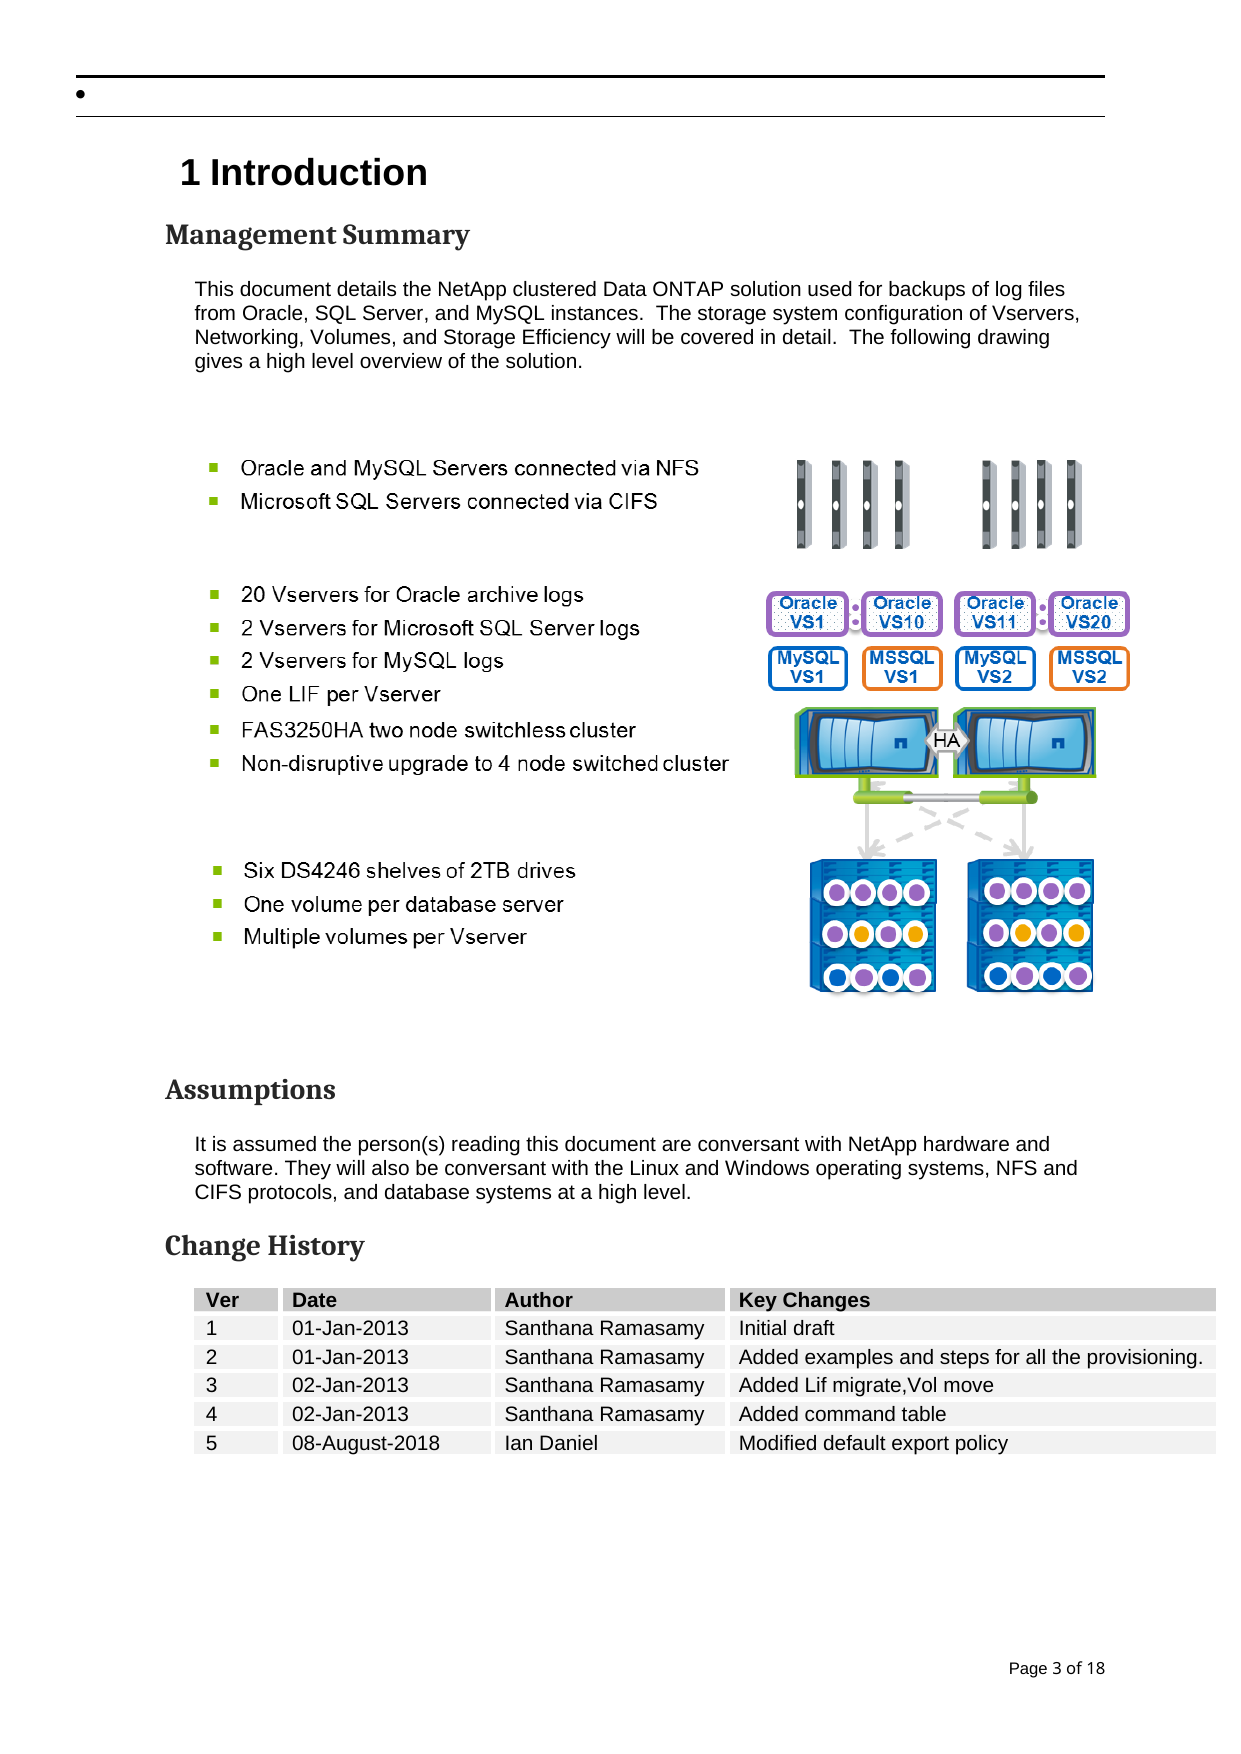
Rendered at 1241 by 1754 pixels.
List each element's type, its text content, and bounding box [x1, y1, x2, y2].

table_cell 1 [194, 1316, 278, 1340]
table_cell 4 [194, 1402, 278, 1426]
table_cell 02-Jan-2013 [283, 1402, 491, 1426]
table_cell Modified default export policy [730, 1431, 1216, 1454]
subtitle Introduction [179, 150, 1105, 193]
subtitle Management Summary [165, 218, 1105, 252]
subtitle Change History [165, 1229, 1105, 1262]
table_cell Added command table [730, 1402, 1216, 1426]
table_cell 2 [194, 1345, 278, 1369]
table_cell 3 [194, 1373, 278, 1397]
table_cell Santhana Ramasamy [495, 1373, 725, 1397]
table_header Author [495, 1288, 725, 1311]
table_header Date [283, 1288, 491, 1311]
table_cell 08-August-2018 [283, 1431, 491, 1454]
table_header Ver [194, 1288, 278, 1311]
table_cell Added Lif migrate,Vol move [730, 1373, 1216, 1397]
text This document details the NetApp clustered Data ONTAP solution used for backups of log files from Oracle, SQL Server, and MySQL instances. The storage system configuration of Vservers, Networking, Volumes, and Storage Efficiency will be covered in detail. The following drawing gives a high level overview of the solution. [194, 277, 1105, 372]
table_header Key Changes [730, 1288, 1216, 1311]
table_cell Ian Daniel [495, 1431, 725, 1454]
table_cell 01-Jan-2013 [283, 1316, 491, 1340]
table_cell Santhana Ramasamy [495, 1402, 725, 1426]
text It is assumed the person(s) reading this document are conversant with NetApp hardware and software. They will also be conversant with the Linux and Windows operating systems, NFS and CIFS protocols, and database systems at a high level. [194, 1132, 1105, 1204]
table_cell 02-Jan-2013 [283, 1373, 491, 1397]
table_cell Santhana Ramasamy [495, 1316, 725, 1340]
table_cell 01-Jan-2013 [283, 1345, 491, 1369]
table_cell Santhana Ramasamy [495, 1345, 725, 1369]
table_cell Initial draft [730, 1316, 1216, 1340]
subtitle Assumptions [165, 1073, 1105, 1107]
picture [194, 446, 1134, 1000]
table_cell 5 [194, 1431, 278, 1454]
table_cell Added examples and steps for all the provisioning. [730, 1345, 1216, 1369]
